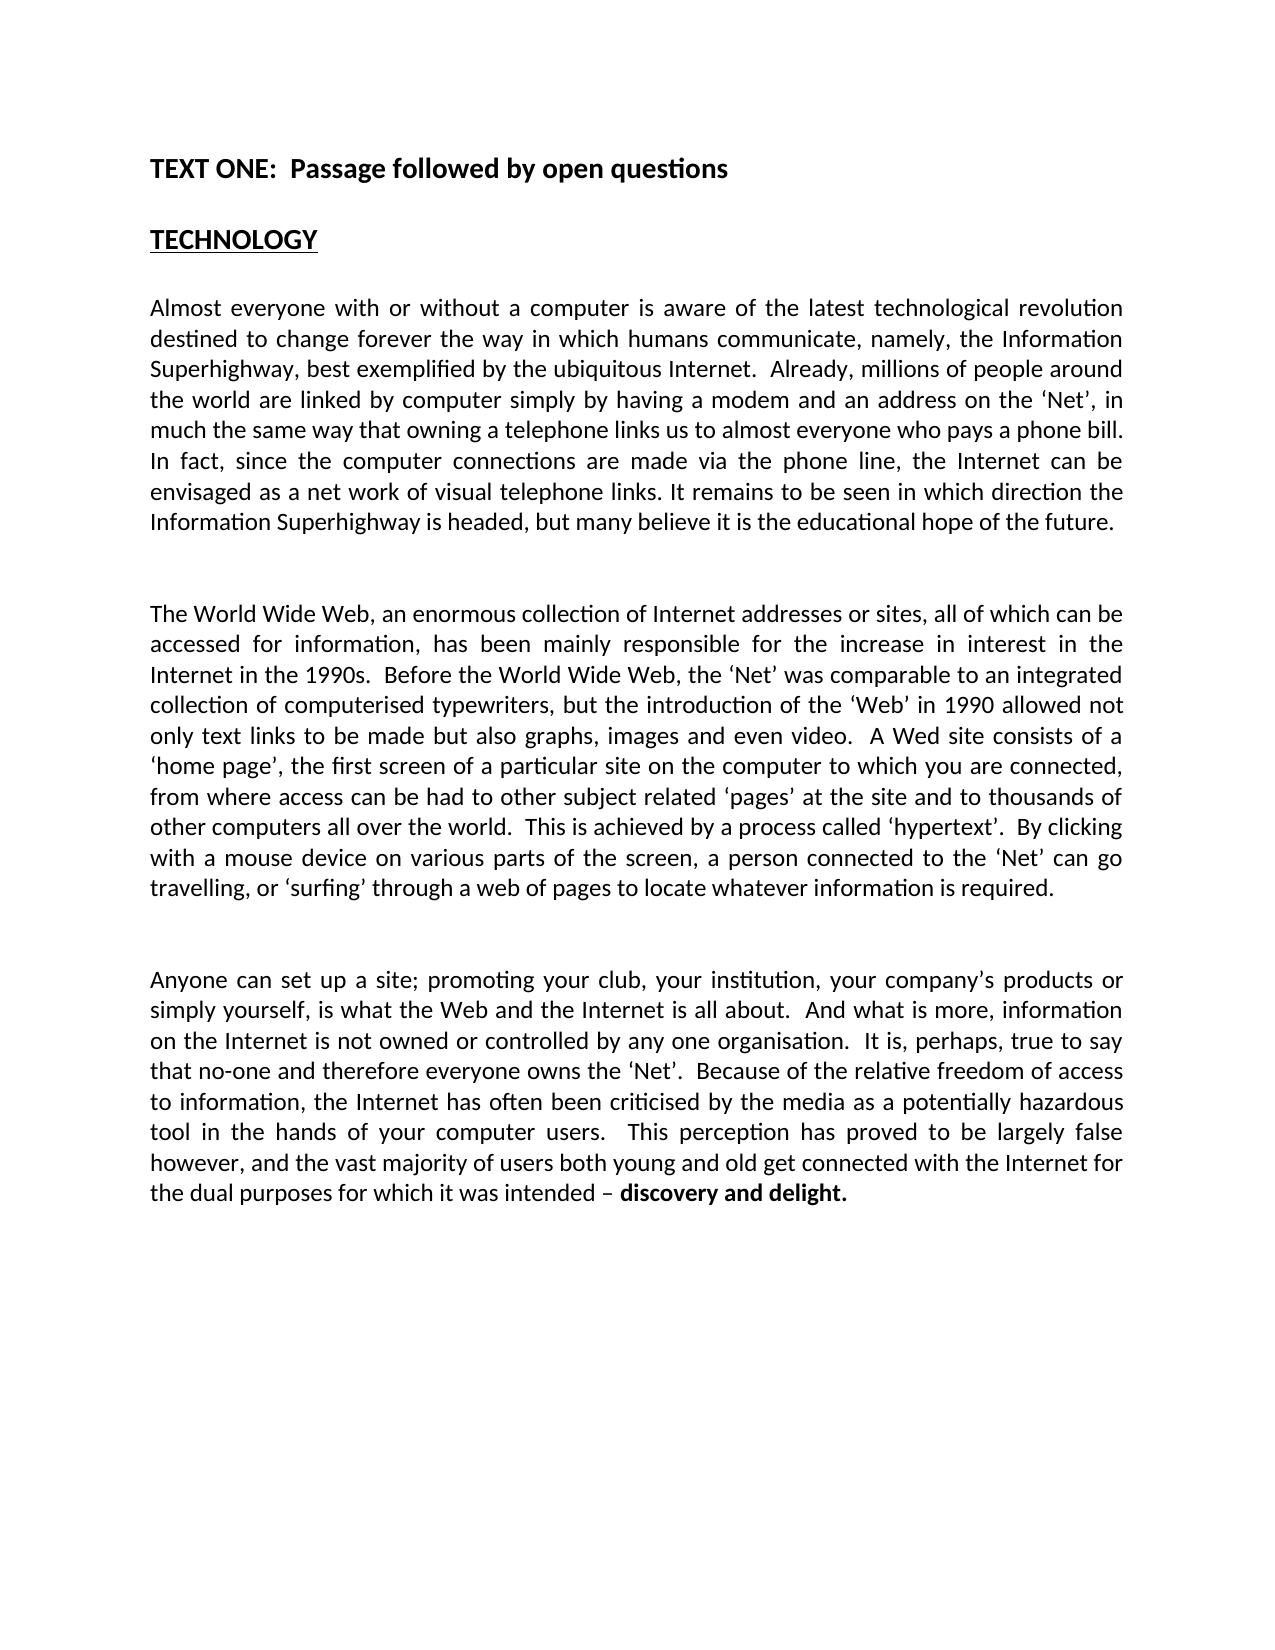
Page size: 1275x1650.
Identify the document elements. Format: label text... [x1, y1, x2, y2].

text Anyone can set up a site; promoting your club, your institution, your company’s products or simply yourself, is what the Web and the Internet is all about. And what is more, information on the Internet is not owned or controlled by any one organisation. It is, perhaps, true to say that no-one and therefore everyone owns the ‘Net’. Because of the relative freedom of access to information, the Internet has often been criticised by the media as a potentially hazardous tool in the hands of your computer users. This perception has proved to be largely false however, and the vast majority of users both young and old get connected with the Internet for the dual purposes for which it was intended – discovery and delight. [150, 964, 1125, 1208]
text TEXT ONE: Passage followed by open questions [150, 150, 1125, 186]
text Almost everyone with or without a computer is aware of the latest technological revolution destined to change forever the way in which humans communicate, namely, the Information Superhighway, best exemplified by the ubiquitous Internet. Already, millions of people around the world are linked by computer simply by having a modem and an address on the ‘Net’, in much the same way that owning a telephone links us to almost everyone who pays a phone bill. In fact, since the computer connections are made via the phone line, the Internet can be envisaged as a net work of visual telephone links. It remains to be seen in which direction the Information Superhighway is headed, but many believe it is the educational hope of the future. [150, 292, 1125, 537]
text The World Wide Web, an enormous collection of Internet addresses or sites, all of which can be accessed for information, has been mainly responsible for the increase in interest in the Internet in the 1990s. Before the World Wide Web, the ‘Net’ was comparable to an integrated collection of computerised typewriters, but the introduction of the ‘Web’ in 1990 allowed not only text links to be made but also graphs, images and even video. A Wed site consists of a ‘home page’, the first screen of a particular site on the computer to which you are connected, from where access can be had to other subject related ‘pages’ at the site and to thousands of other computers all over the world. This is achieved by a process called ‘hypertext’. By clicking with a mouse device on various parts of the screen, a person connected to the ‘Net’ can go travelling, or ‘surfing’ through a web of pages to locate whatever information is required. [150, 598, 1125, 903]
text TECHNOLOGY [150, 221, 1125, 257]
